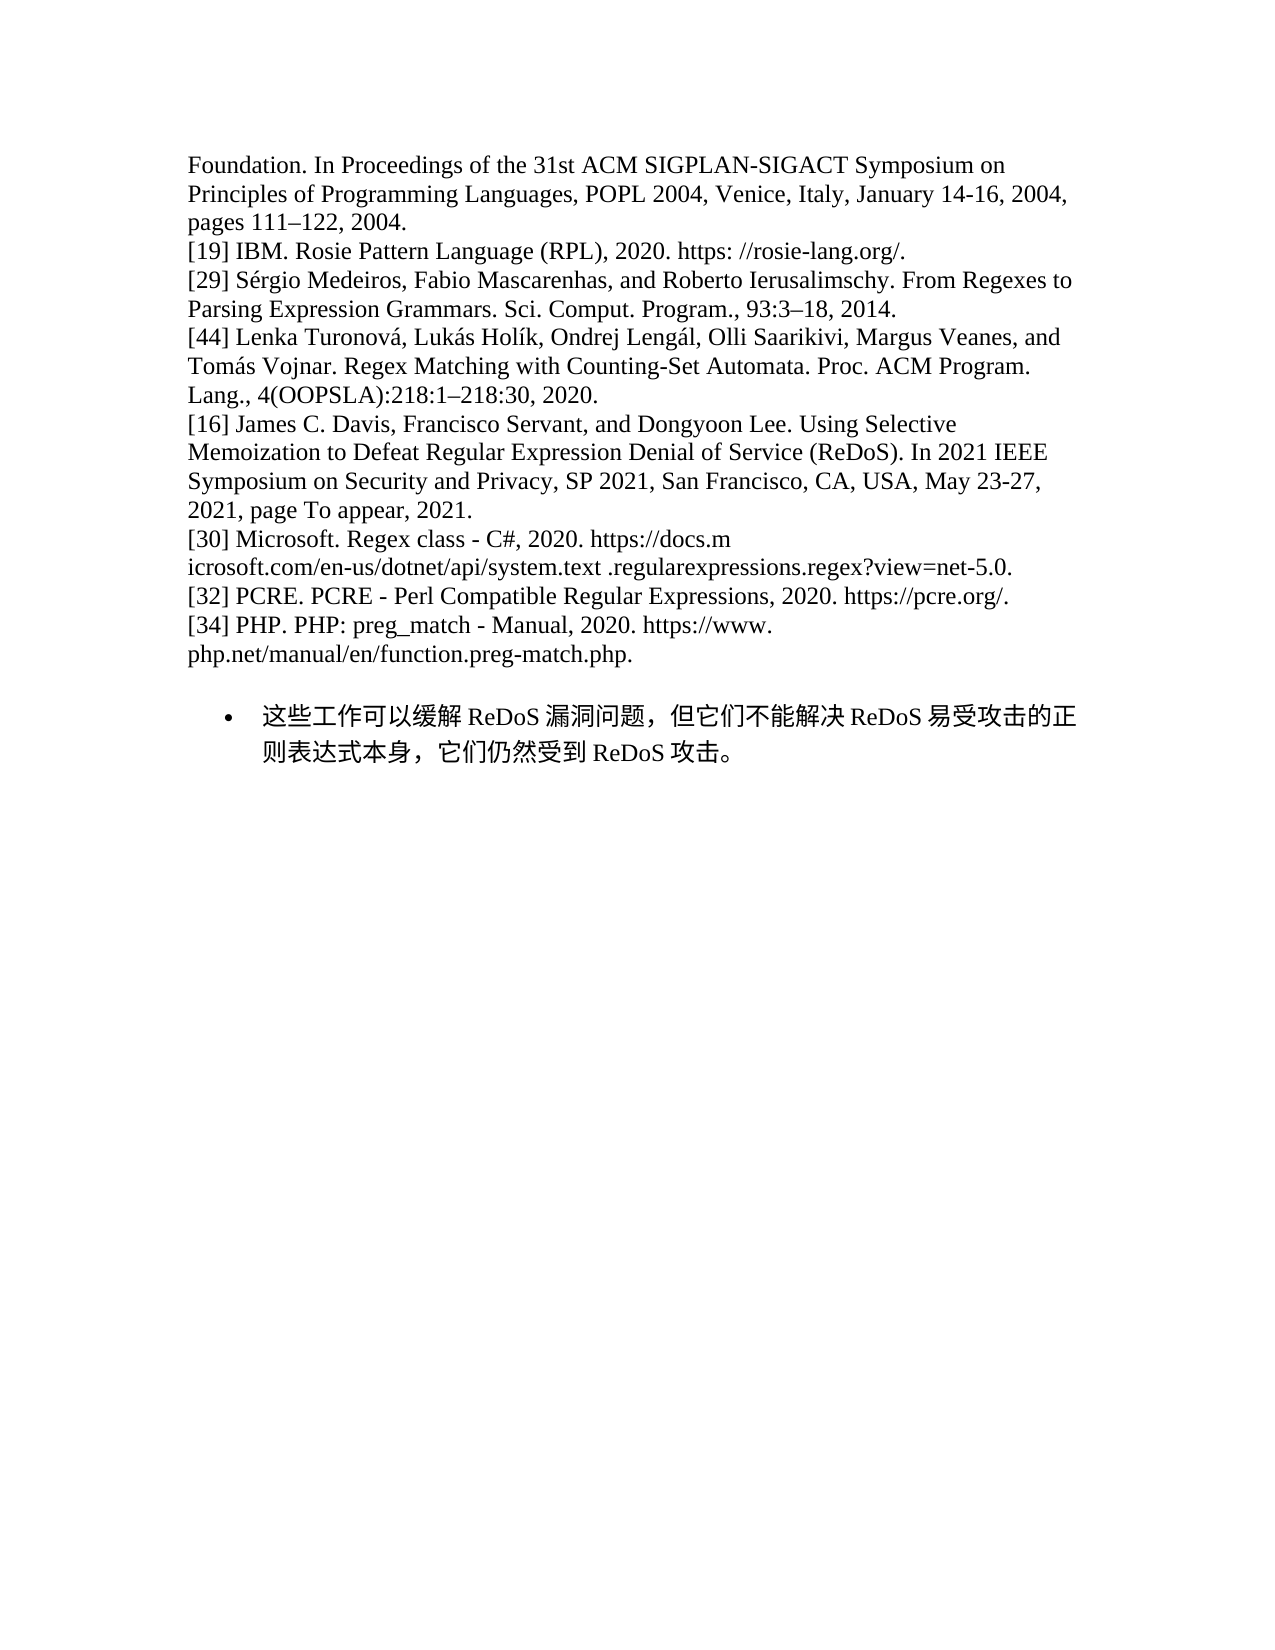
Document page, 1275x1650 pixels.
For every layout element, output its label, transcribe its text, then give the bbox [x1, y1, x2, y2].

list 这些工作可以缓解ReDoS漏洞问题，但它们不能解决ReDoS易受攻击的正则表达式本身，它们仍然受到ReDoS攻击。 [225, 697, 1087, 769]
